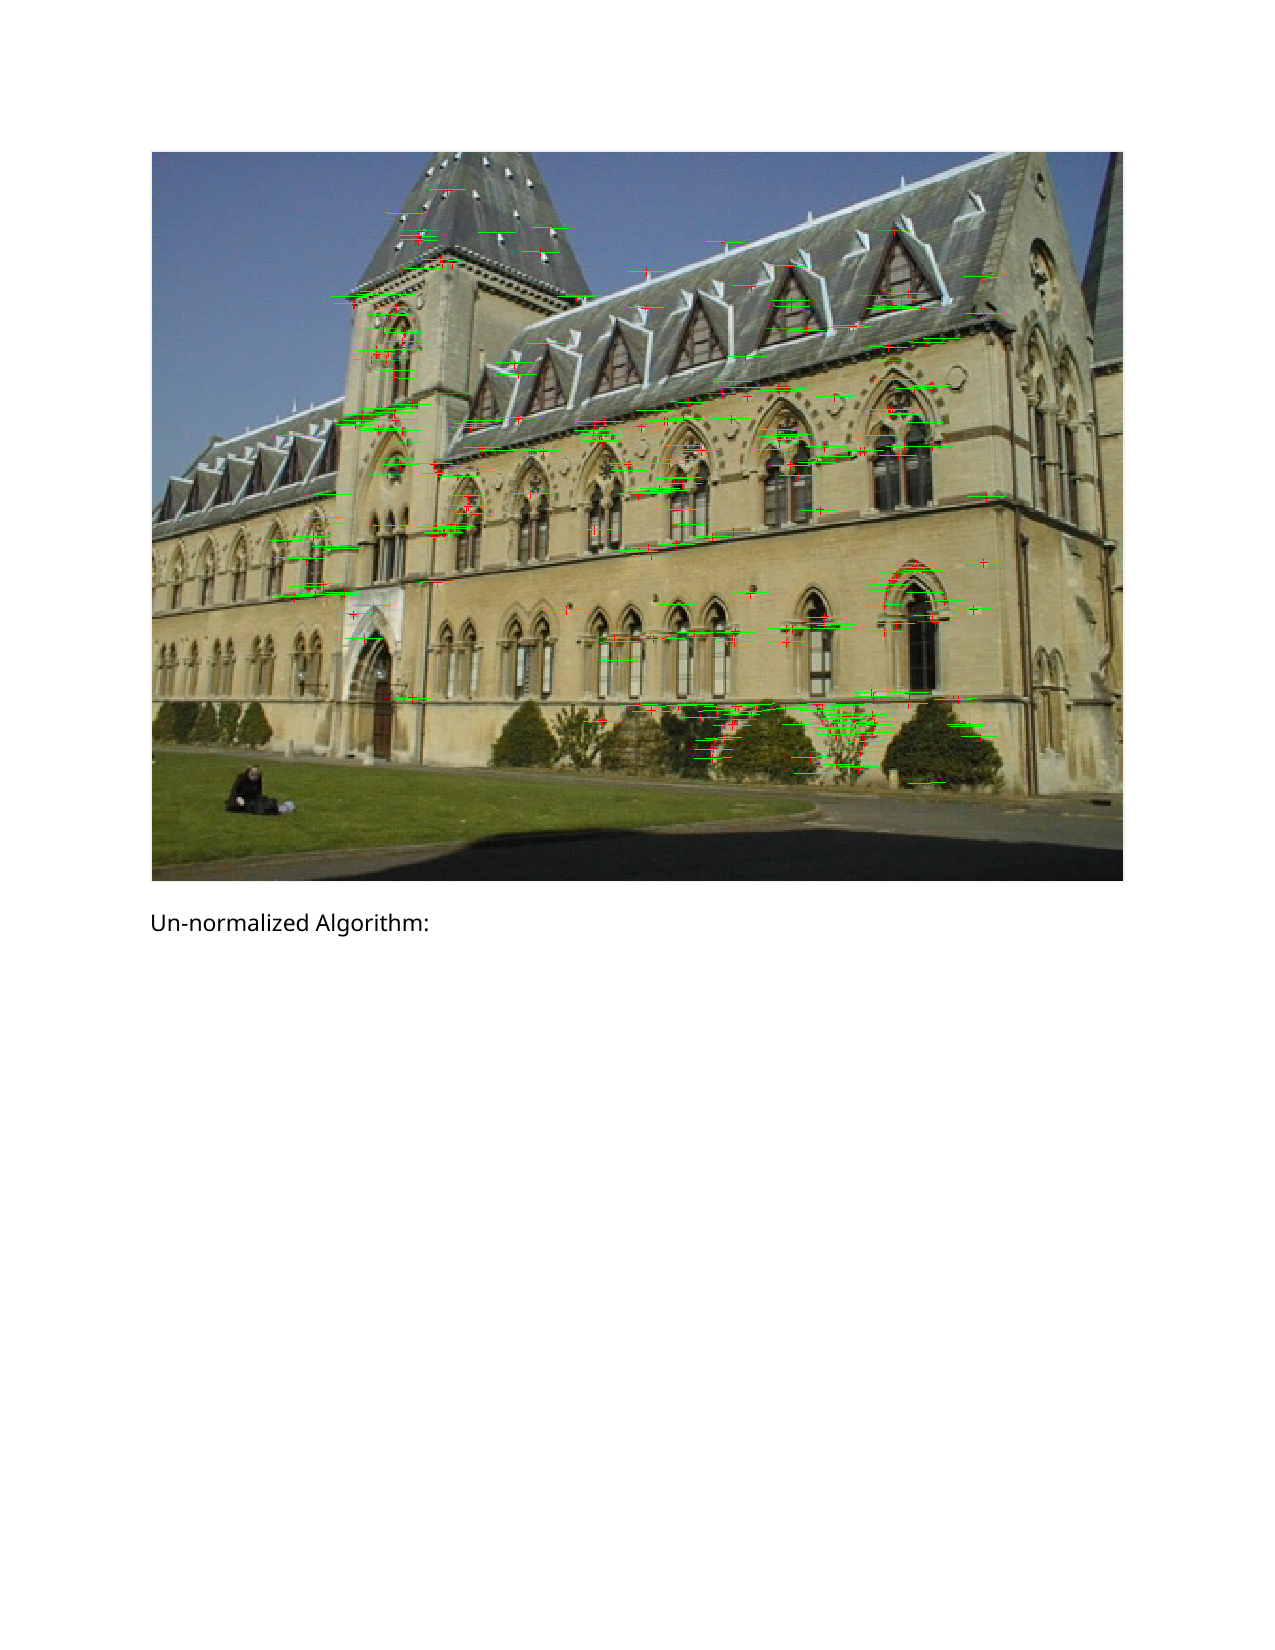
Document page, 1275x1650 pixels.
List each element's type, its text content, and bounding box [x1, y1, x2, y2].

picture [150, 150, 1125, 882]
text Un-normalized Algorithm: [150, 906, 1125, 938]
